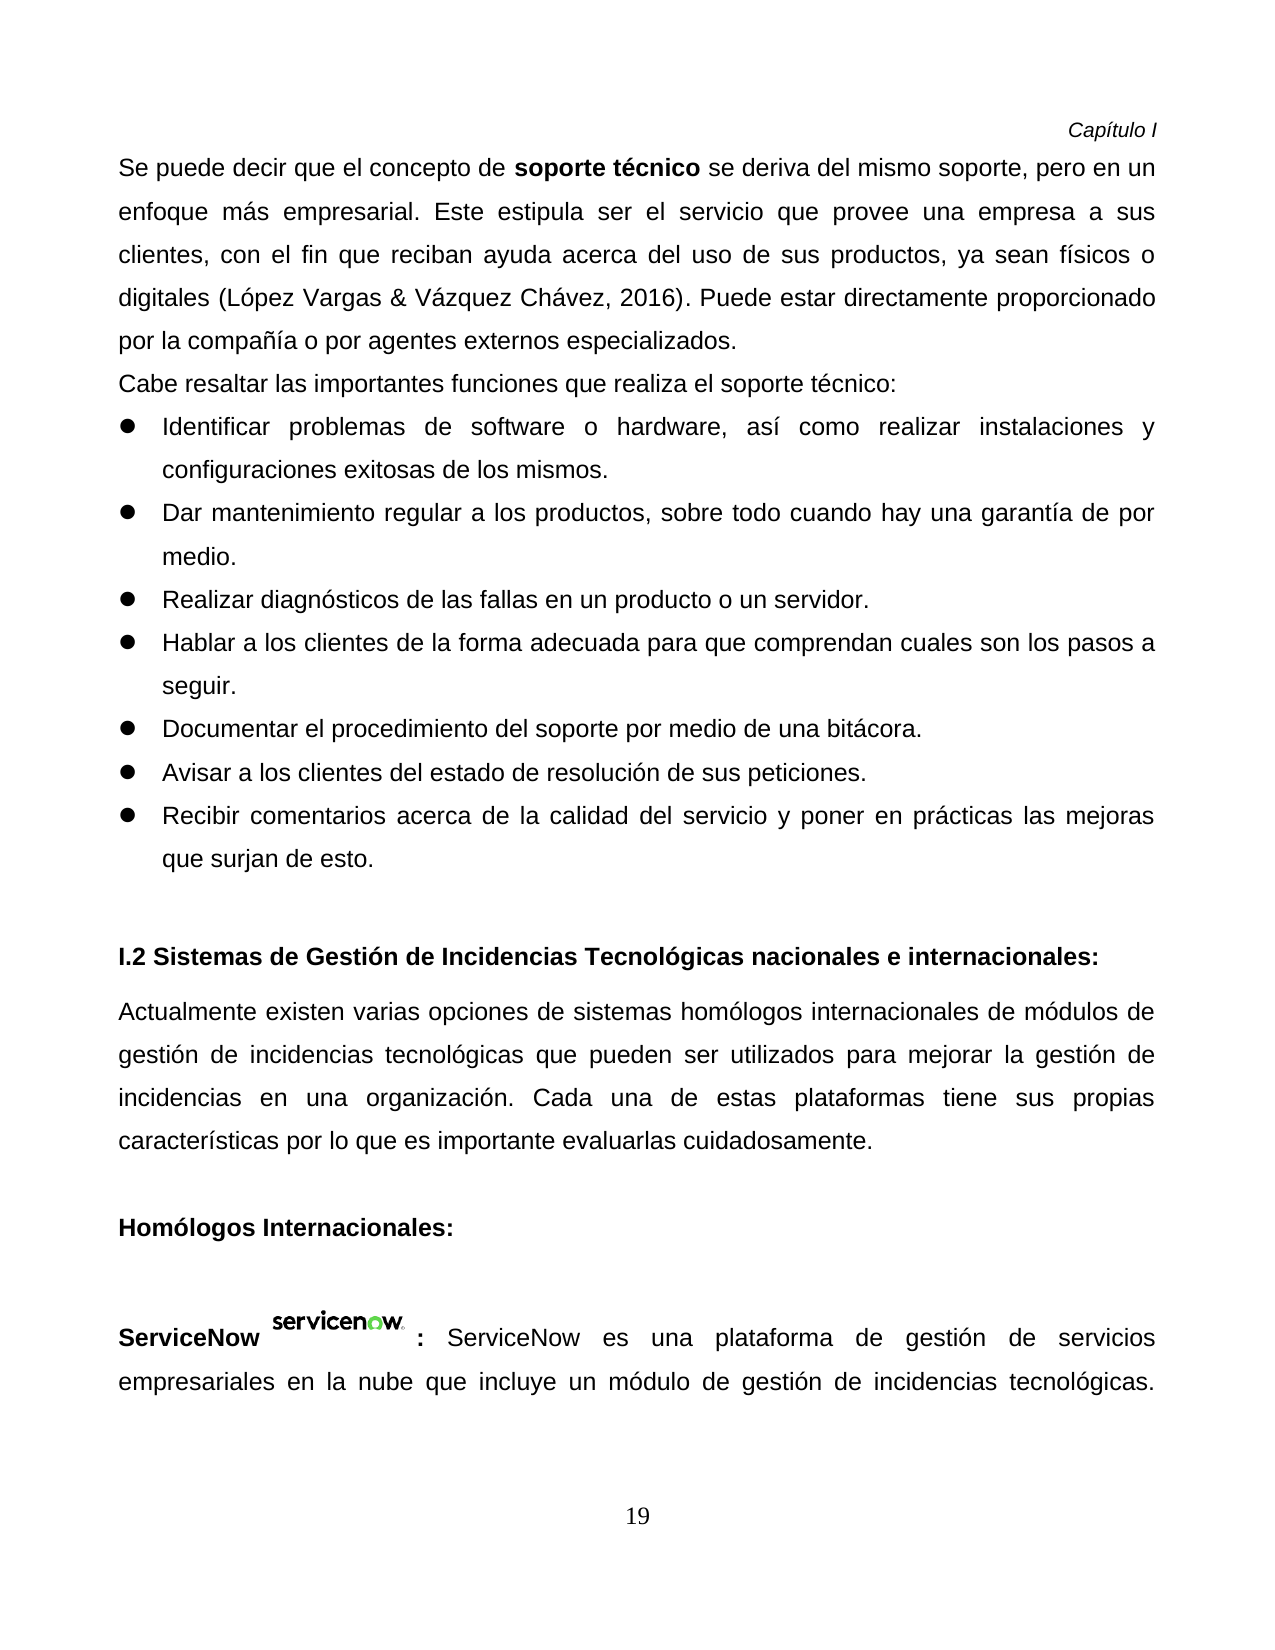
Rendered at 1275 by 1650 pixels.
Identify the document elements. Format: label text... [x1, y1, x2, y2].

list Identificar problemas de software o hardware, así como realizar instalaciones y configuraciones exitosas de los mismos. [118, 412, 1157, 484]
text Actualmente existen varias opciones de sistemas homólogos internacionales de módulos de gestión de incidencias tecnológicas que pueden ser utilizados para mejorar la gestión de incidencias en una organización. Cada una de estas plataformas tiene sus propias características por lo que es importante evaluarlas cuidadosamente. [118, 997, 1157, 1155]
picture [259, 1298, 417, 1347]
list Recibir comentarios acerca de la calidad del servicio y poner en prácticas las mejoras que surjan de esto. [118, 801, 1157, 873]
list Avisar a los clientes del estado de resolución de sus peticiones. [118, 758, 1157, 786]
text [118, 1299, 1157, 1395]
list Dar mantenimiento regular a los productos, sobre todo cuando hay una garantía de por medio. [118, 498, 1157, 570]
list Realizar diagnósticos de las fallas en un producto o un servidor. [118, 585, 1157, 614]
text Cabe resaltar las importantes funciones que realiza el soporte técnico: [118, 369, 1157, 398]
text Se puede decir que el concepto de soporte técnico se deriva del mismo soporte, pero en un enfoque más empresarial. Este estipula ser el servicio que provee una empresa a sus clientes, con el fin que reciban ayuda acerca del uso de sus productos, ya sean físicos o digitales (López Vargas & Vázquez Chávez, 2016). Puede estar directamente proporcionado por la compañía o por agentes externos especializados. [118, 153, 1157, 354]
list Hablar a los clientes de la forma adecuada para que comprendan cuales son los pasos a seguir. [118, 628, 1157, 700]
list Documentar el procedimiento del soporte por medio de una bitácora. [118, 714, 1157, 743]
text Homólogos Internacionales: [118, 1213, 1157, 1241]
subtitle I.2 Sistemas de Gestión de Incidencias Tecnológicas nacionales e internacionales: [118, 942, 1157, 971]
